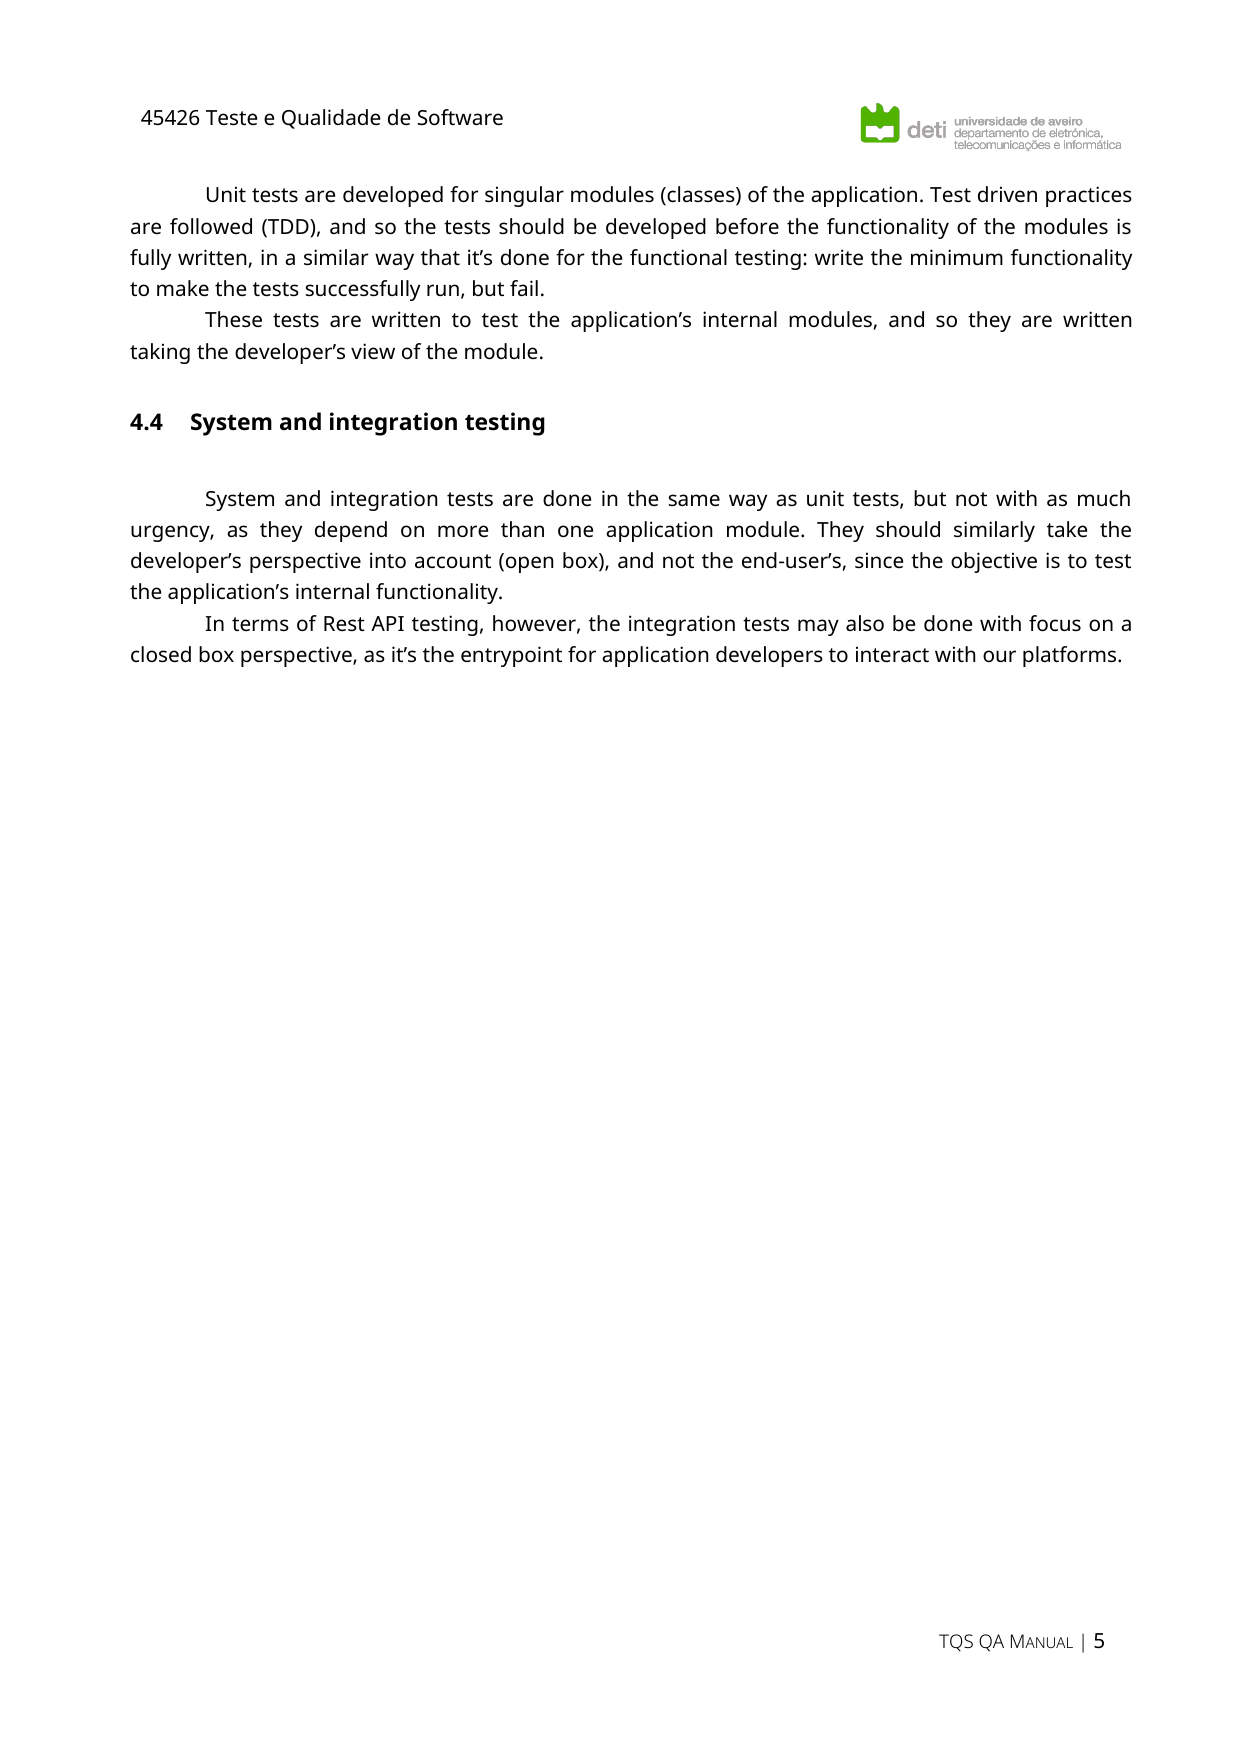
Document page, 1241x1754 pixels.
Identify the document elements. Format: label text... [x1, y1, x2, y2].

picture [860, 103, 1122, 152]
text Unit tests are developed for singular modules (classes) of the application. Test driven practices are followed (TDD), and so the tests should be developed before the functionality of the modules is fully written, in a similar way that it’s done for the functional testing: write the minimum functionality to make the tests successfully run, but fail. [130, 181, 1134, 303]
text System and integration tests are done in the same way as unit tests, but not with as much urgency, as they depend on more than one application module. They should similarly take the developer’s perspective into account (open box), and not the end-user’s, since the objective is to test the application’s internal functionality. [130, 484, 1134, 606]
text In terms of Rest API testing, however, the integration tests may also be done with focus on a closed box perspective, as it’s the entrypoint for application developers to interact with our platforms. [130, 609, 1134, 668]
subtitle System and integration testing [130, 406, 1134, 437]
text These tests are written to test the application’s internal modules, and so they are written taking the developer’s view of the module. [130, 306, 1134, 365]
